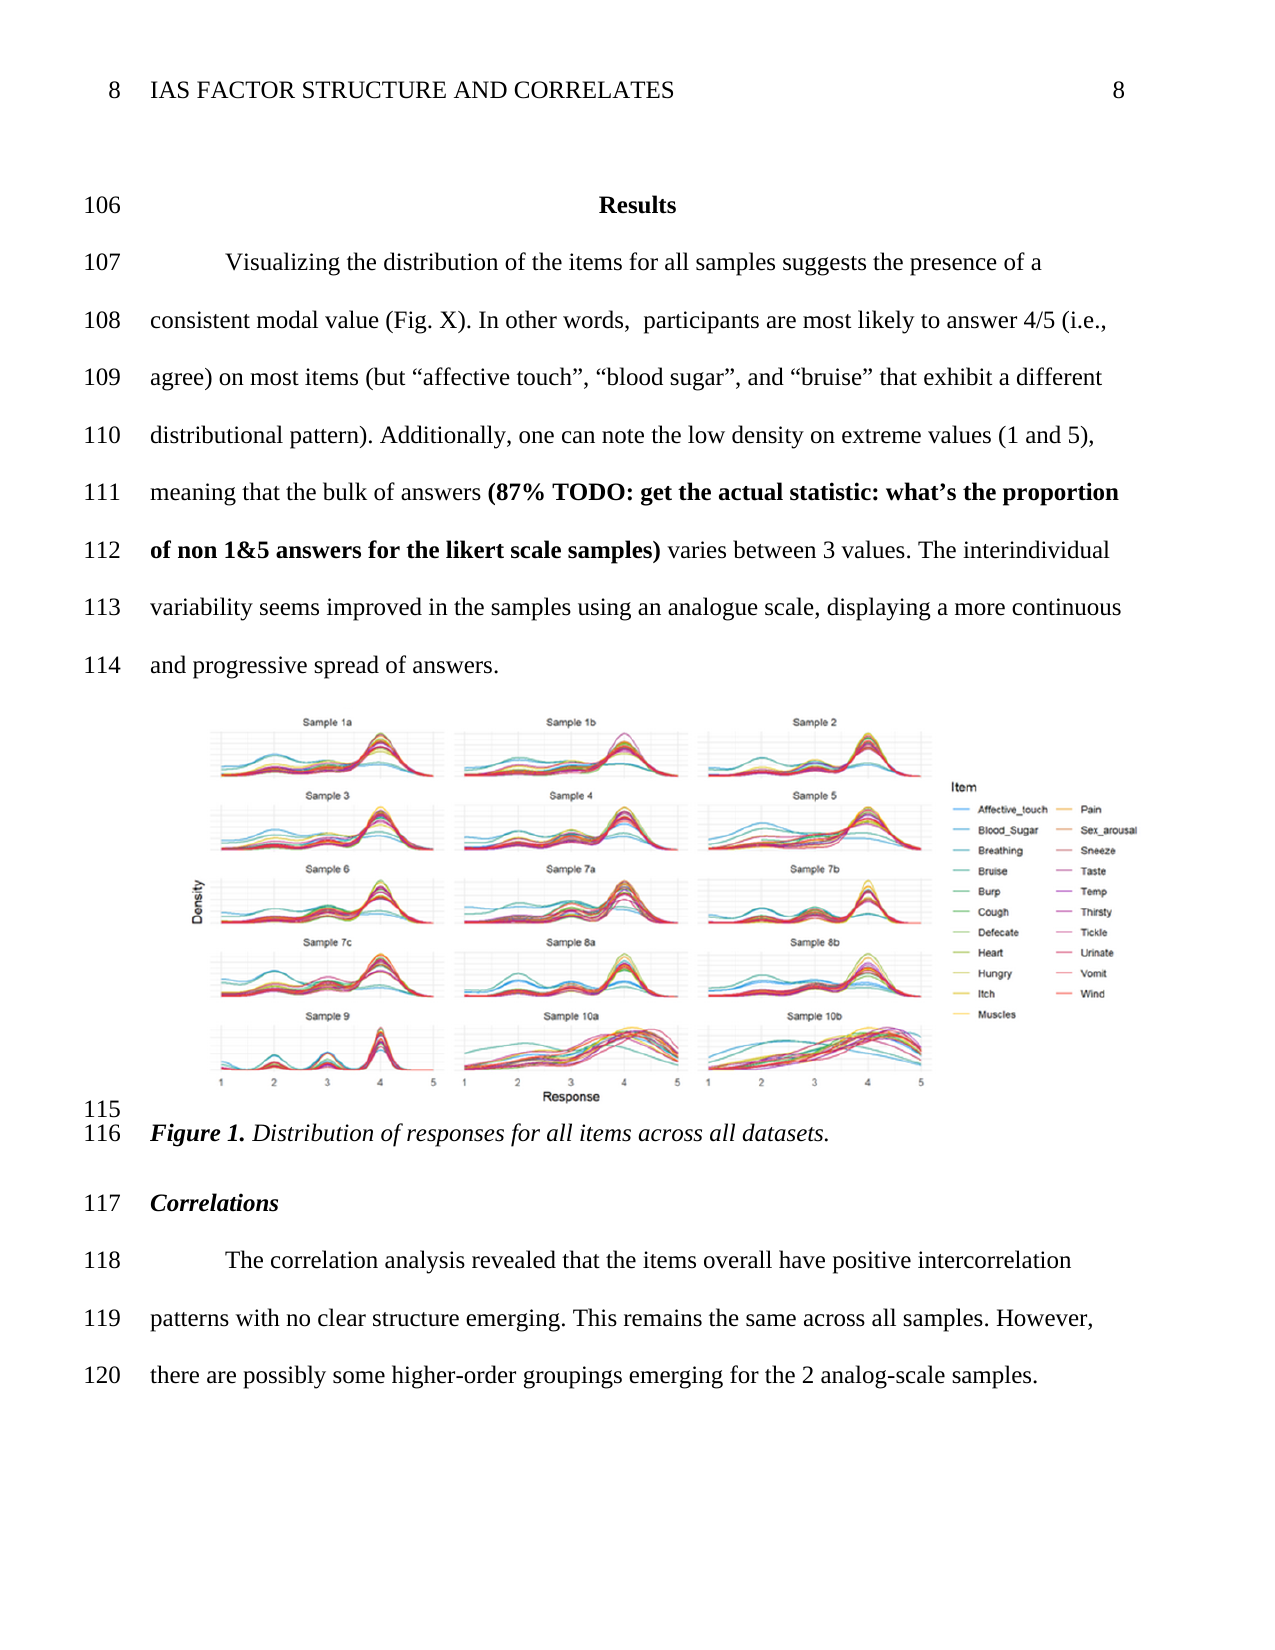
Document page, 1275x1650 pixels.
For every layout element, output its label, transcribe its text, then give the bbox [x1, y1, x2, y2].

subtitle Correlations [150, 1188, 1125, 1216]
subtitle Results [150, 190, 1125, 219]
text Figure 1. Distribution of responses for all items across all datasets. [150, 1118, 1125, 1146]
picture [168, 707, 1144, 1118]
text Visualizing the distribution of the items for all samples suggests the presence of a consistent modal value (Fig. X). In other words, participants are most likely to answer 4/5 (i.e., agree) on most items (but “affective touch”, “blood sugar”, and “bruise” that exhibit a different distributional pattern). Additionally, one can note the low density on extreme values (1 and 5), meaning that the bulk of answers (87% TODO: get the actual statistic: what’s the proportion of non 1&5 answers for the likert scale samples) varies between 3 values. The interindividual variability seems improved in the samples using an analogue scale, displaying a more continuous and progressive spread of answers. [150, 247, 1125, 679]
text The correlation analysis revealed that the items overall have positive intercorrelation patterns with no clear structure emerging. This remains the same across all samples. However, there are possibly some higher-order groupings emerging for the 2 analog-scale samples. [150, 1245, 1125, 1389]
